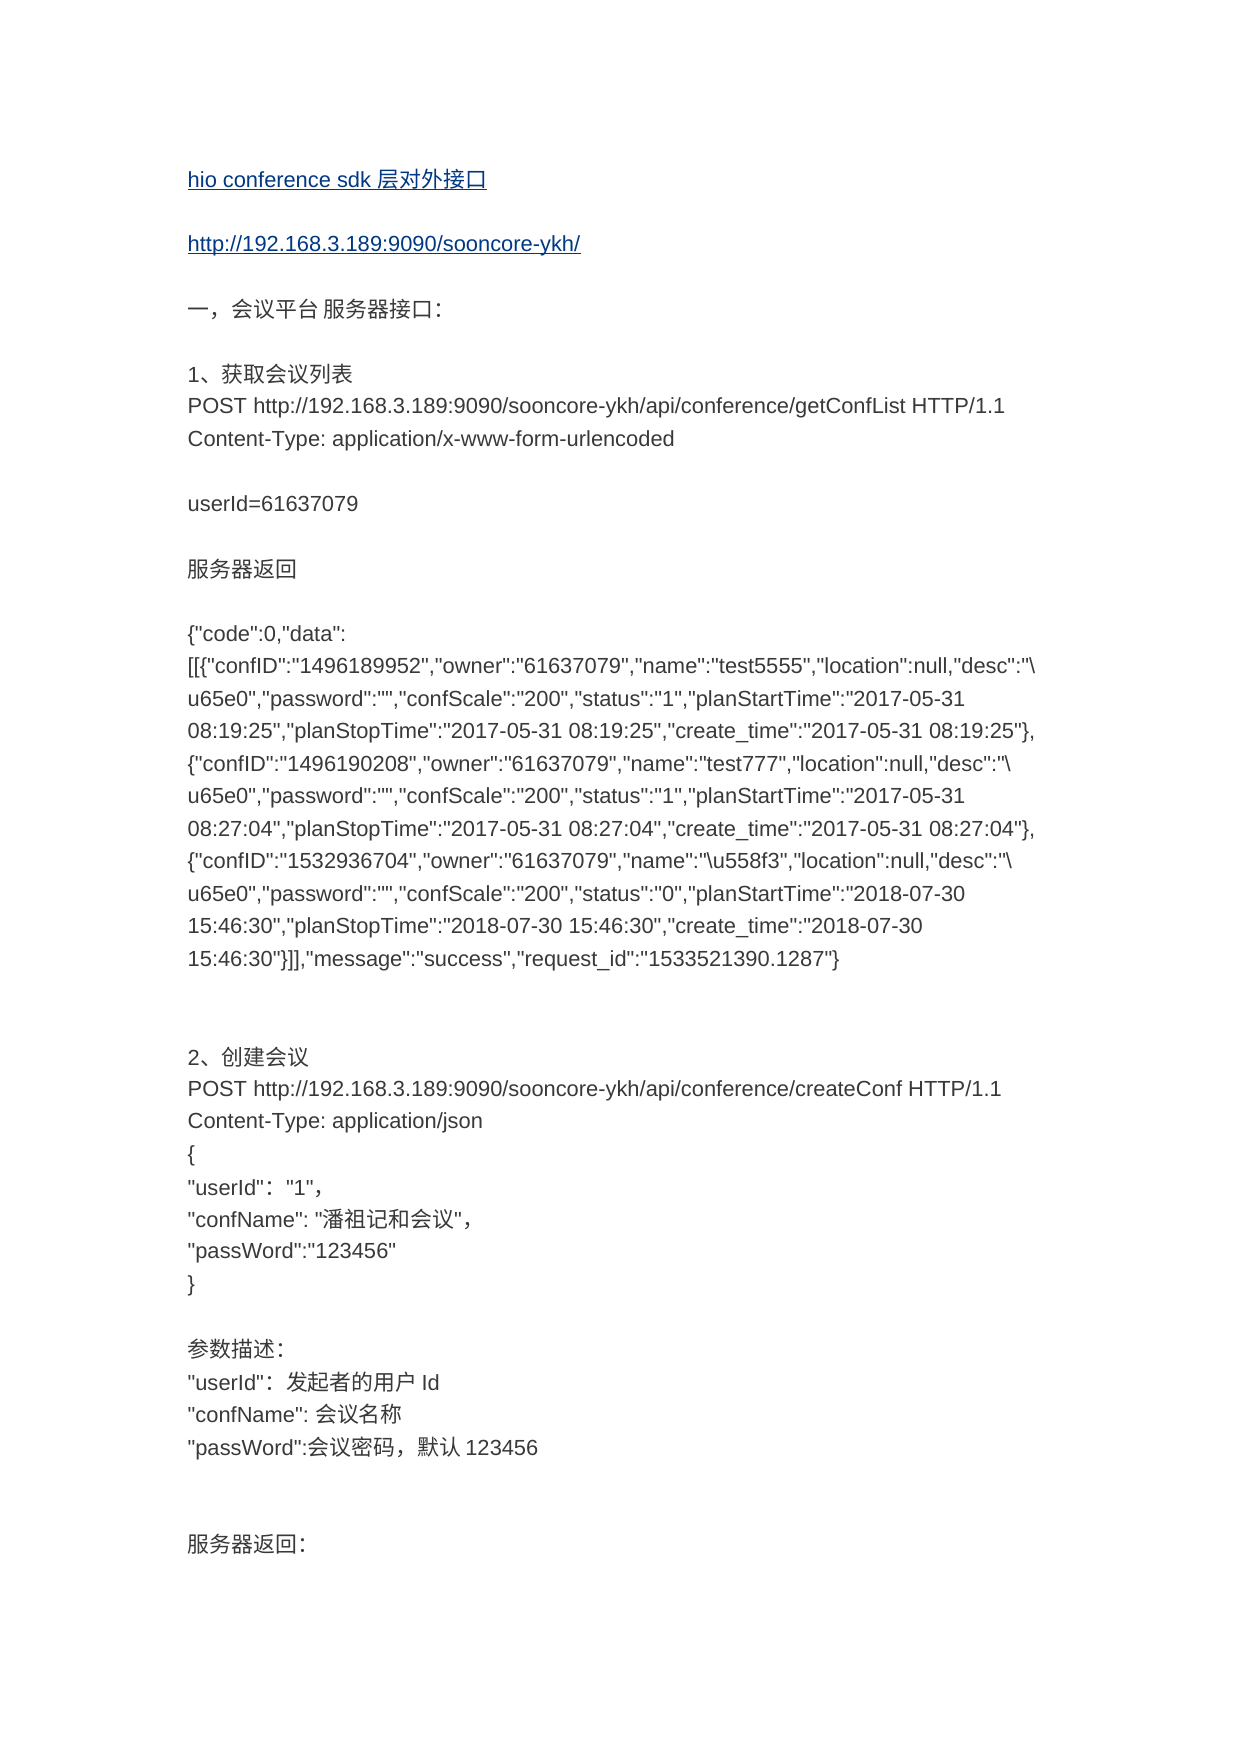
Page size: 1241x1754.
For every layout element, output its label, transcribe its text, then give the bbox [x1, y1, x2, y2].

text 一，会议平台 服务器接口： [187, 292, 1053, 324]
text userId=61637079 [187, 487, 1053, 519]
text { [187, 1137, 1053, 1169]
text 参数描述： [187, 1332, 1053, 1364]
text POST http://192.168.3.189:9090/sooncore-ykh/api/conference/createConf HTTP/1.1 [187, 1072, 1053, 1104]
text 1、获取会议列表 [187, 357, 1053, 389]
text hio conference sdk 层对外接口 [187, 162, 1053, 194]
text "userId"："1"， [187, 1169, 1053, 1202]
text 服务器返回： [187, 1527, 1053, 1559]
text Content-Type: application/x-www-form-urlencoded [187, 422, 1053, 454]
text POST http://192.168.3.189:9090/sooncore-ykh/api/conference/getConfList HTTP/1.1 [187, 389, 1053, 422]
text "passWord":"123456" [187, 1234, 1053, 1267]
text Content-Type: application/json [187, 1104, 1053, 1137]
text 服务器返回 [187, 552, 1053, 584]
text 2、创建会议 [187, 1039, 1053, 1072]
text {"code":0,"data":[[{"confID":"1496189952","owner":"61637079","name":"test5555","location":null,"desc":"\u65e0","password":"","confScale":"200","status":"1","planStartTime":"2017-05-31 08:19:25","planStopTime":"2017-05-31 08:19:25","create_time":"2017-05-31 08:19:25"},{"confID":"1496190208","owner":"61637079","name":"test777","location":null,"desc":"\u65e0","password":"","confScale":"200","status":"1","planStartTime":"2017-05-31 08:27:04","planStopTime":"2017-05-31 08:27:04","create_time":"2017-05-31 08:27:04"},{"confID":"1532936704","owner":"61637079","name":"\u558f3","location":null,"desc":"\u65e0","password":"","confScale":"200","status":"0","planStartTime":"2018-07-30 15:46:30","planStopTime":"2018-07-30 15:46:30","create_time":"2018-07-30 15:46:30"}]],"message":"success","request_id":"1533521390.1287"} [187, 617, 1053, 974]
text } [187, 1267, 1053, 1299]
text "userId"：发起者的用户Id [187, 1364, 1053, 1397]
text "passWord":会议密码，默认123456 [187, 1429, 1053, 1462]
text "confName": "潘祖记和会议"， [187, 1202, 1053, 1234]
text "confName": 会议名称 [187, 1397, 1053, 1429]
text http://192.168.3.189:9090/sooncore-ykh/ [187, 227, 1053, 259]
